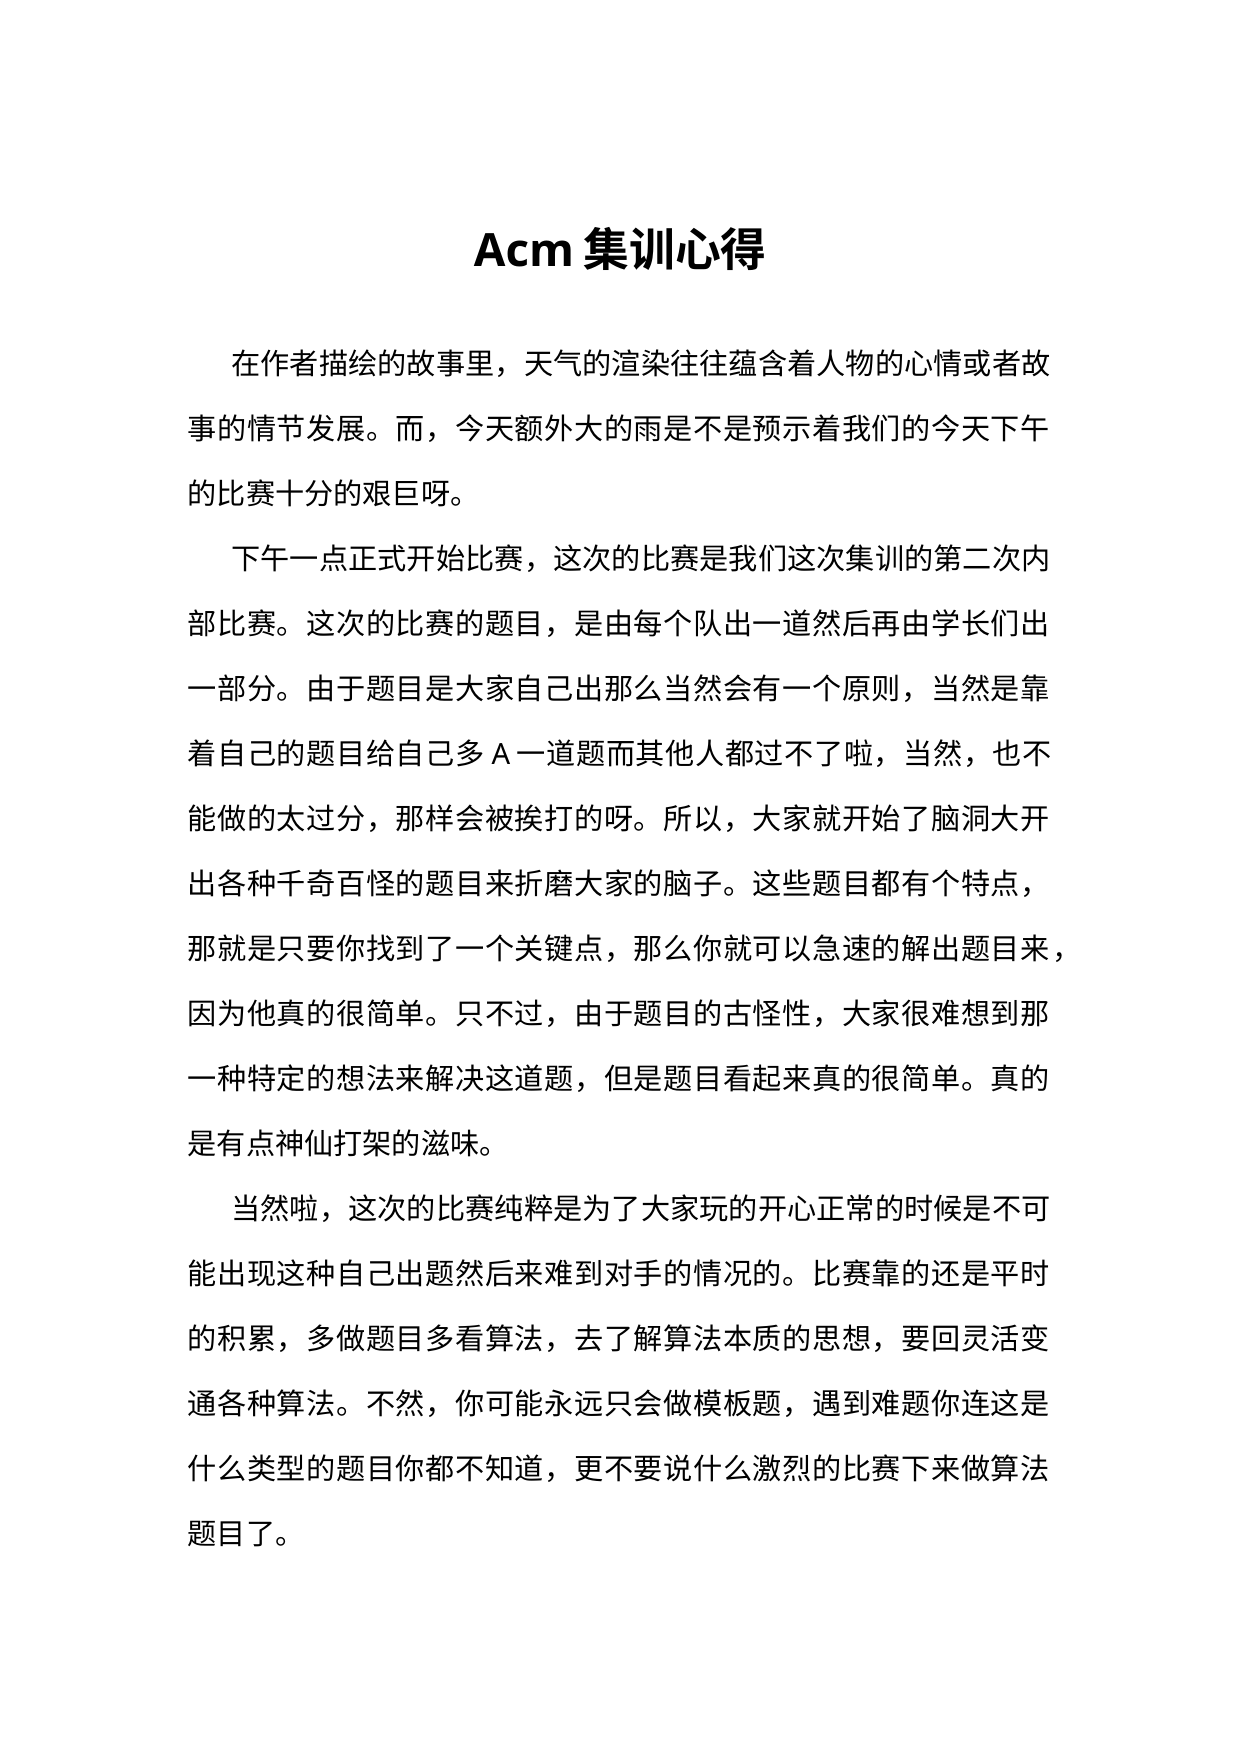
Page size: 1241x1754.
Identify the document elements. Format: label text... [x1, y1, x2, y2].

text 当然啦，这次的比赛纯粹是为了大家玩的开心正常的时候是不可能出现这种自己出题然后来难到对手的情况的。比赛靠的还是平时的积累，多做题目多看算法，去了解算法本质的思想，要回灵活变通各种算法。不然，你可能永远只会做模板题，遇到难题你连这是什么类型的题目你都不知道，更不要说什么激烈的比赛下来做算法题目了。 [187, 1174, 1053, 1564]
subtitle Acm集训心得 [187, 197, 1053, 295]
text 在作者描绘的故事里，天气的渲染往往蕴含着人物的心情或者故事的情节发展。而，今天额外大的雨是不是预示着我们的今天下午的比赛十分的艰巨呀。 [187, 329, 1053, 524]
text 下午一点正式开始比赛，这次的比赛是我们这次集训的第二次内部比赛。这次的比赛的题目，是由每个队出一道然后再由学长们出一部分。由于题目是大家自己出那么当然会有一个原则，当然是靠着自己的题目给自己多A一道题而其他人都过不了啦，当然，也不能做的太过分，那样会被挨打的呀。所以，大家就开始了脑洞大开出各种千奇百怪的题目来折磨大家的脑子。这些题目都有个特点，那就是只要你找到了一个关键点，那么你就可以急速的解出题目来，因为他真的很简单。只不过，由于题目的古怪性，大家很难想到那一种特定的想法来解决这道题，但是题目看起来真的很简单。真的是有点神仙打架的滋味。 [187, 524, 1053, 1174]
